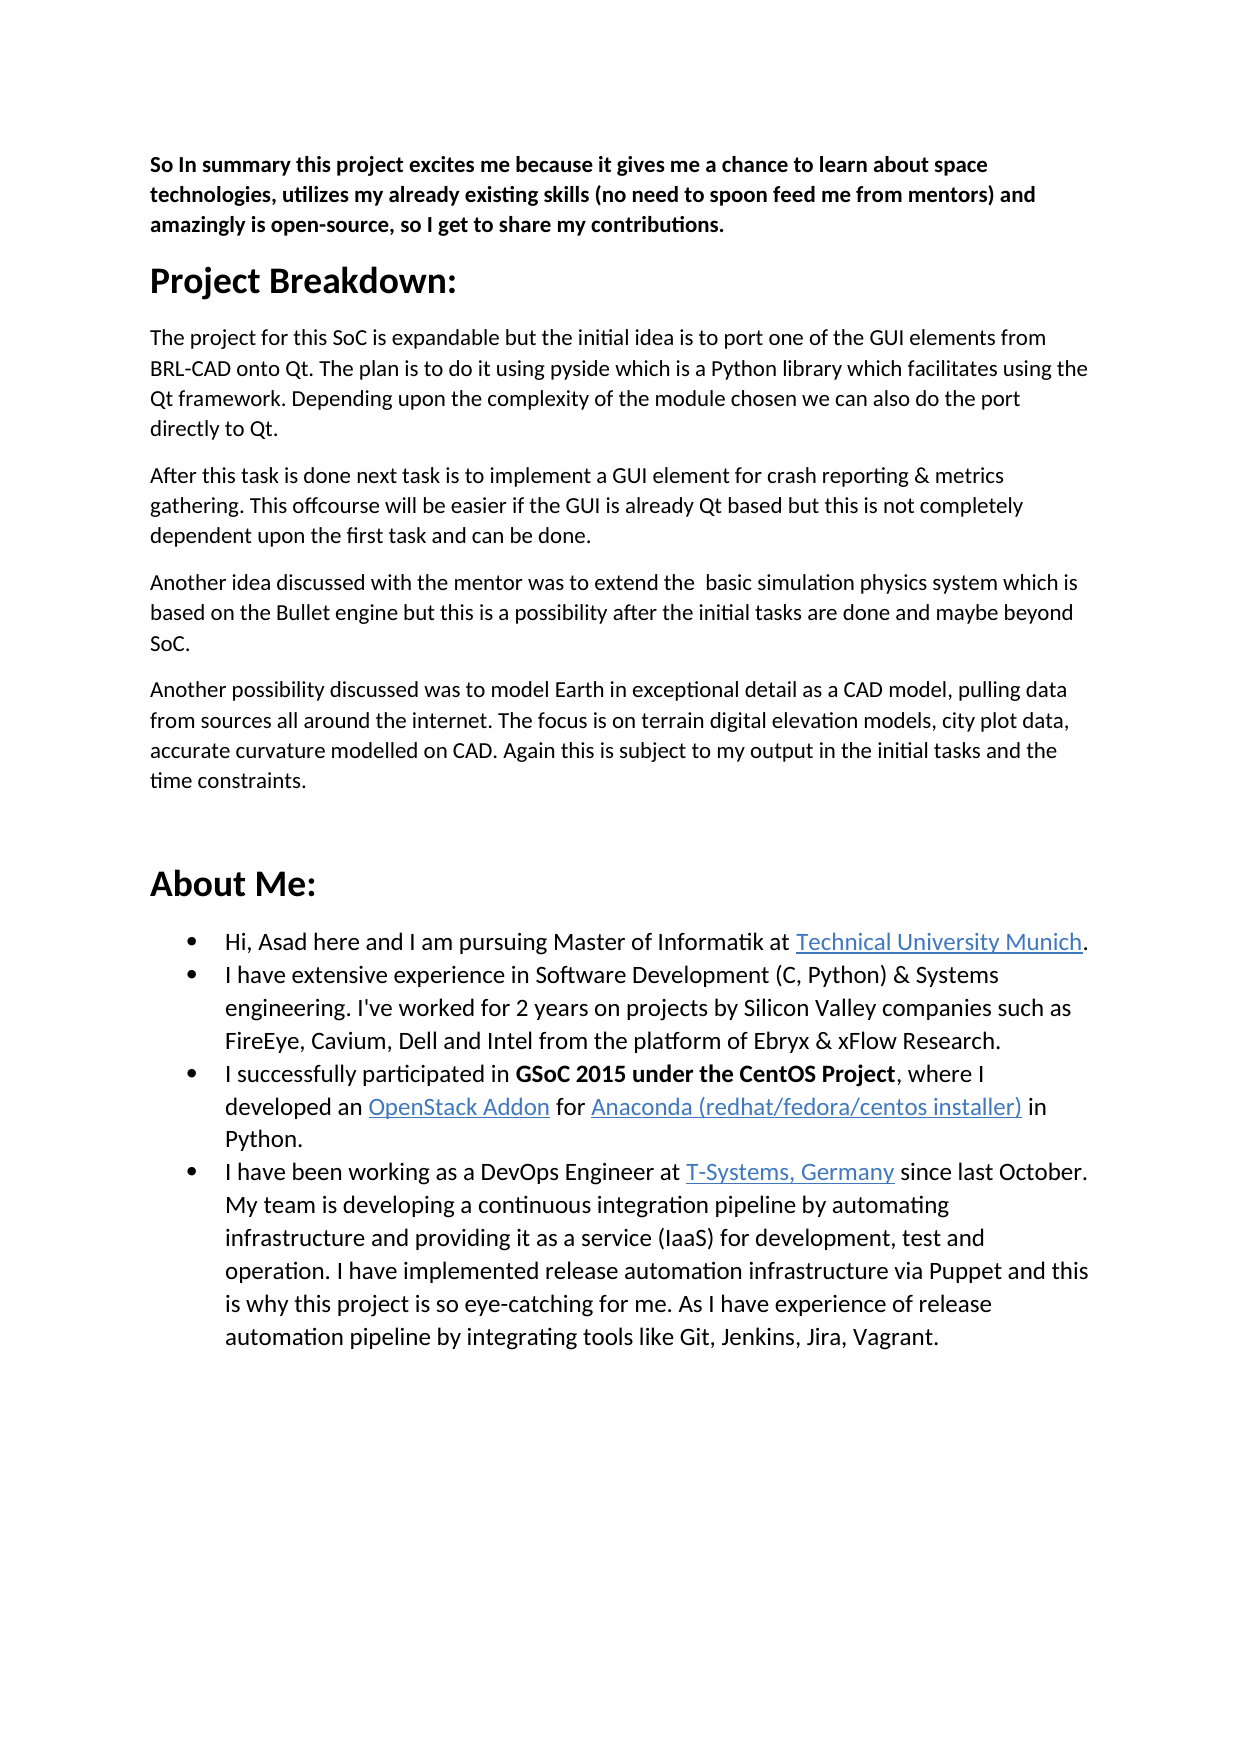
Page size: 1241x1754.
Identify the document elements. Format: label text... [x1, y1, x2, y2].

text Project Breakdown: [150, 257, 1090, 303]
text Another possibility discussed was to model Earth in exceptional detail as a CAD model, pulling data from sources all around the internet. The focus is on terrain digital elevation models, city plot data, accurate curvature modelled on CAD. Again this is subject to my output in the initial tasks and the time constraints. [150, 676, 1090, 794]
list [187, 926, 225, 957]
text The project for this SoC is expandable but the initial idea is to port one of the GUI elements from BRL-CAD onto Qt. The plan is to do it using pyside which is a Python library which facilitates using the Qt framework. Depending upon the complexity of the module chosen we can also do the port directly to Qt. [150, 323, 1090, 442]
list I have extensive experience in Software Development (C, Python) & Systems engineering. I've worked for 2 years on projects by Silicon Valley companies such as FireEye, Cavium, Dell and Intel from the platform of Ebryx & xFlow Research. [187, 959, 1090, 1055]
text Another idea discussed with the mentor was to extend the basic simulation physics system which is based on the Bullet engine but this is a possibility after the initial tasks are done and maybe beyond SoC. [150, 568, 1090, 657]
text So In summary this project excites me because it gives me a chance to learn about space technologies, utilizes my already existing skills (no need to spoon feed me from mentors) and amazingly is open-source, so I get to share my contributions. [150, 150, 1090, 238]
list I successfully participated in GSoC 2015 under the CentOS Project, where I developed an OpenStack Addon for Anaconda (redhat/fedora/centos installer) in Python. [187, 1058, 1090, 1154]
list I have been working as a DevOps Engineer at T-Systems, Germany since last October. My team is developing a continuous integration pipeline by automating infrastructure and providing it as a service (IaaS) for development, test and operation. I have implemented release automation infrastructure via Puppet and this is why this project is so eye-catching for me. As I have experience of release automation pipeline by integrating tools like Git, Jenkins, Jira, Vagrant. [187, 1156, 1090, 1352]
text About Me: [150, 860, 1090, 906]
text After this task is done next task is to implement a GUI element for crash reporting & metrics gathering. This offcourse will be easier if the GUI is already Qt based but this is not completely dependent upon the first task and can be done. [150, 461, 1090, 549]
